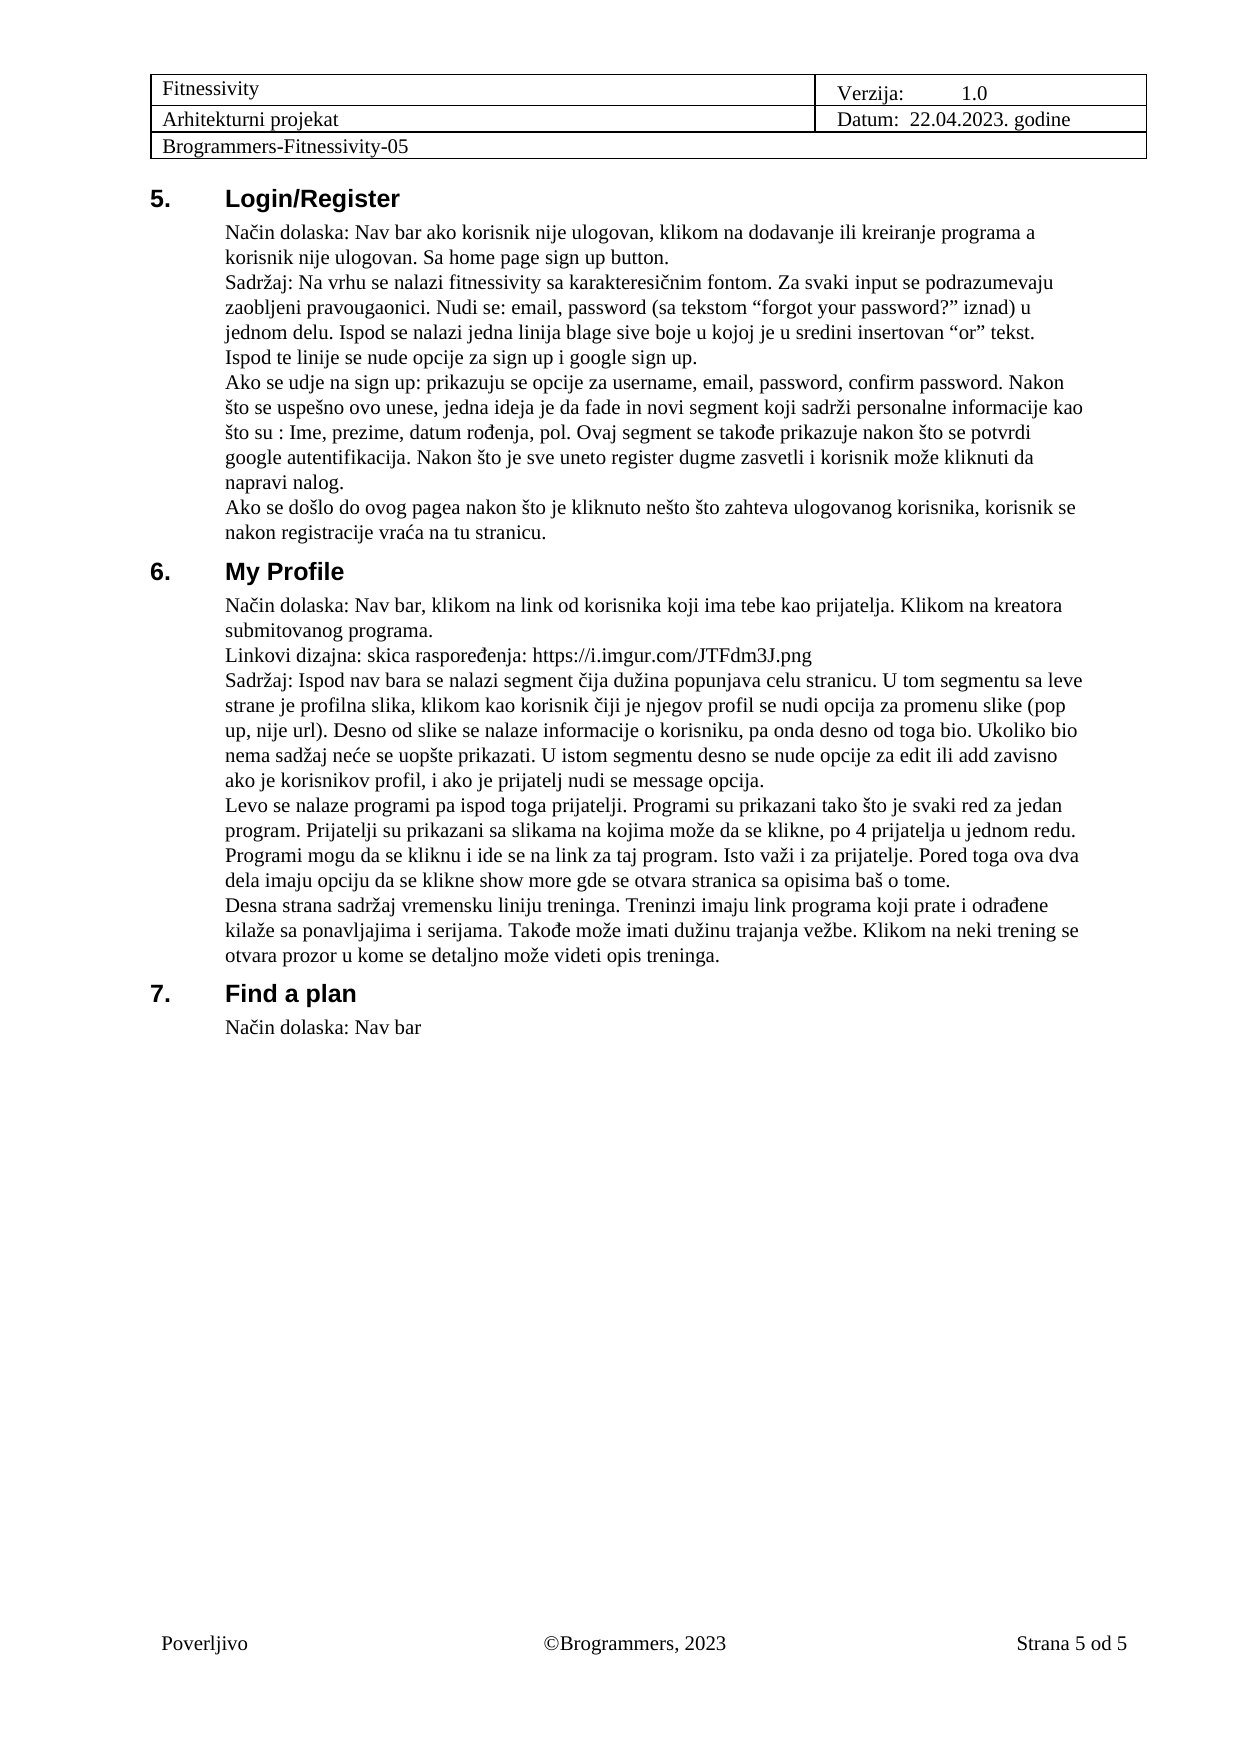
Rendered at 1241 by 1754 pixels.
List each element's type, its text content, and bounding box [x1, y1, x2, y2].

text Sadržaj: Na vrhu se nalazi fitnessivity sa karakteresičnim fontom. Za svaki input se podrazumevaju zaobljeni pravougaonici. Nudi se: email, password (sa tekstom “forgot your password?” iznad) u jednom delu. Ispod se nalazi jedna linija blage sive boje u kojoj je u sredini insertovan “or” tekst. Ispod te linije se nude opcije za sign up i google sign up. Ako se udje na sign up: prikazuju se opcije za username, email, password, confirm password. Nakon što se uspešno ovo unese, jedna ideja je da fade in novi segment koji sadrži personalne informacije kao što su : Ime, prezime, datum rođenja, pol. Ovaj segment se takođe prikazuje nakon što se potvrdi google autentifikacija. Nakon što je sve uneto register dugme zasvetli i korisnik može kliknuti da napravi nalog. Ako se došlo do ovog pagea nakon što je kliknuto nešto što zahteva ulogovanog korisnika, korisnik se nakon registracije vraća na tu stranicu. [225, 269, 1090, 544]
text Način dolaska: Nav bar [225, 1014, 1090, 1039]
subtitle Find a plan [150, 979, 1090, 1008]
text Sadržaj: Ispod nav bara se nalazi segment čija dužina popunjava celu stranicu. U tom segmentu sa leve strane je profilna slika, klikom kao korisnik čiji je njegov profil se nudi opcija za promenu slike (pop up, nije url). Desno od slike se nalaze informacije o korisniku, pa onda desno od toga bio. Ukoliko bio nema sadžaj neće se uopšte prikazati. U istom segmentu desno se nude opcije za edit ili add zavisno ako je korisnikov profil, i ako je prijatelj nudi se message opcija. Levo se nalaze programi pa ispod toga prijatelji. Programi su prikazani tako što je svaki red za jedan program. Prijatelji su prikazani sa slikama na kojima može da se klikne, po 4 prijatelja u jednom redu. Programi mogu da se kliknu i ide se na link za taj program. Isto važi i za prijatelje. Pored toga ova dva dela imaju opciju da se klikne show more gde se otvara stranica sa opisima baš o tome. Desna strana sadržaj vremensku liniju treninga. Treninzi imaju link programa koji prate i odrađene kilaže sa ponavljajima i serijama. Takođe može imati dužinu trajanja vežbe. Klikom na neki trening se otvara prozor u kome se detaljno može videti opis treninga. [225, 667, 1090, 967]
text Način dolaska: Nav bar, klikom na link od korisnika koji ima tebe kao prijatelja. Klikom na kreatora submitovanog programa. Linkovi dizajna: skica raspoređenja: https://i.imgur.com/JTFdm3J.png [225, 592, 1090, 667]
subtitle Login/Register [150, 184, 1090, 213]
text Način dolaska: Nav bar ako korisnik nije ulogovan, klikom na dodavanje ili kreiranje programa a korisnik nije ulogovan. Sa home page sign up button. [225, 219, 1090, 269]
subtitle My Profile [150, 557, 1090, 585]
